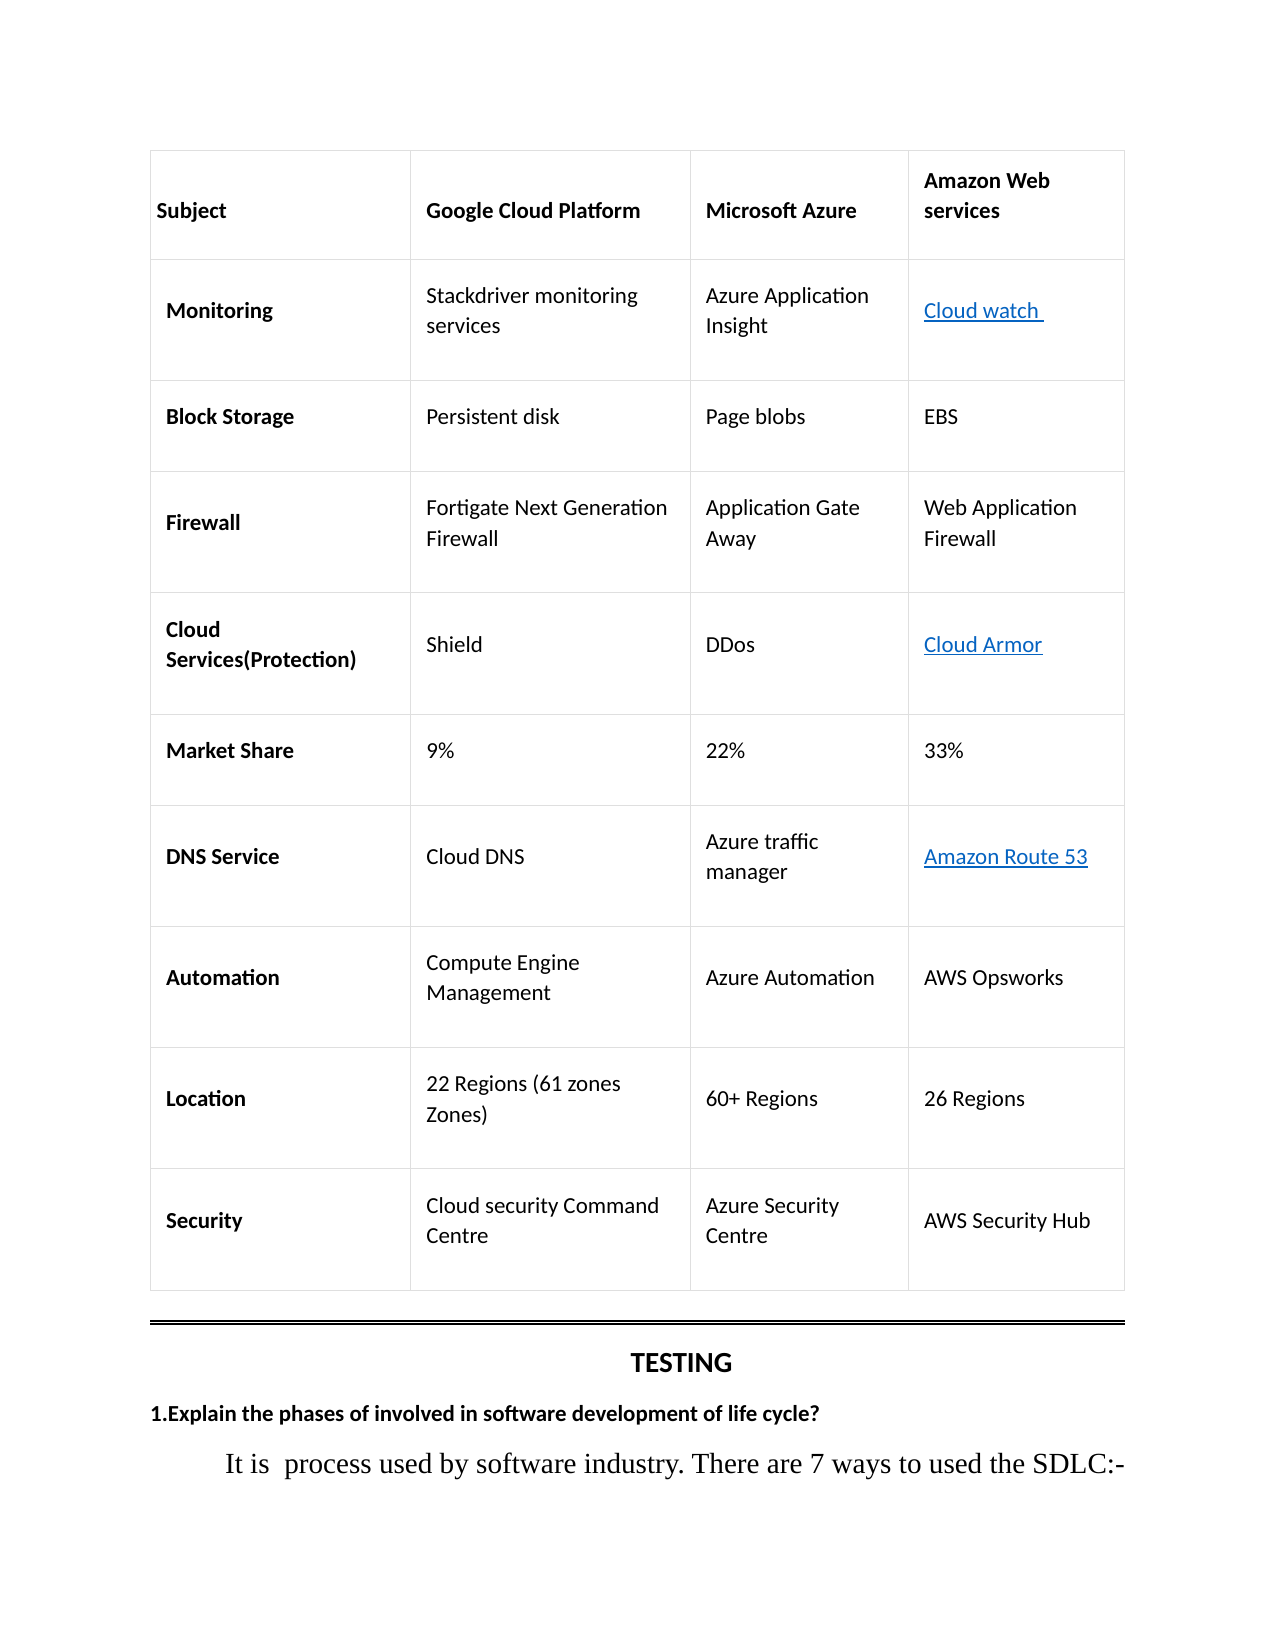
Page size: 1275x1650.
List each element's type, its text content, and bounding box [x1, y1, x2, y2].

table_cell Cloud Armor [909, 593, 1124, 713]
table_cell 22 Regions (61 zones Zones) [411, 1048, 690, 1168]
table_cell 33% [909, 715, 1124, 804]
text It is process used by software industry. There are 7 ways to used the SDLC:- [150, 1446, 1125, 1479]
table_cell Application Gate Away [691, 472, 908, 592]
table_cell Azure Automation [691, 927, 908, 1047]
table_cell Fortigate Next Generation Firewall [411, 472, 690, 592]
table_header Microsoft Azure [691, 151, 908, 259]
table_cell 60+ Regions [691, 1048, 908, 1168]
table_cell AWS Security Hub [909, 1169, 1124, 1289]
table_cell 22% [691, 715, 908, 804]
table_cell Cloud DNS [411, 806, 690, 926]
table_cell Cloud watch [909, 260, 1124, 380]
table_cell 9% [411, 715, 690, 804]
table_cell Azure Application Insight [691, 260, 908, 380]
table_cell Compute Engine Management [411, 927, 690, 1047]
text 1.Explain the phases of involved in software development of life cycle? [150, 1399, 1125, 1427]
table_cell Monitoring [151, 260, 410, 380]
table_cell Page blobs [691, 381, 908, 471]
table_cell 26 Regions [909, 1048, 1124, 1168]
table_cell Security [151, 1169, 410, 1289]
table_cell Location [151, 1048, 410, 1168]
table_cell Web Application Firewall [909, 472, 1124, 592]
table_cell Market Share [151, 715, 410, 804]
table_cell Block Storage [151, 381, 410, 471]
table_cell Shield [411, 593, 690, 713]
table_cell EBS [909, 381, 1124, 471]
table_cell Cloud Services(Protection) [151, 593, 410, 713]
table_cell Automation [151, 927, 410, 1047]
table_cell DNS Service [151, 806, 410, 926]
table_cell Azure traffic manager [691, 806, 908, 926]
table_header Subject [151, 151, 410, 259]
table_header Google Cloud Platform [411, 151, 690, 259]
table_cell DDos [691, 593, 908, 713]
table_cell Cloud security Command Centre [411, 1169, 690, 1289]
table_cell AWS Opsworks [909, 927, 1124, 1047]
table_header Amazon Web services [909, 151, 1124, 259]
table_cell Stackdriver monitoring services [411, 260, 690, 380]
table_cell Amazon Route 53 [909, 806, 1124, 926]
table_cell Persistent disk [411, 381, 690, 471]
text TESTING [150, 1344, 1125, 1379]
table_cell Azure Security Centre [691, 1169, 908, 1289]
table_cell Firewall [151, 472, 410, 592]
